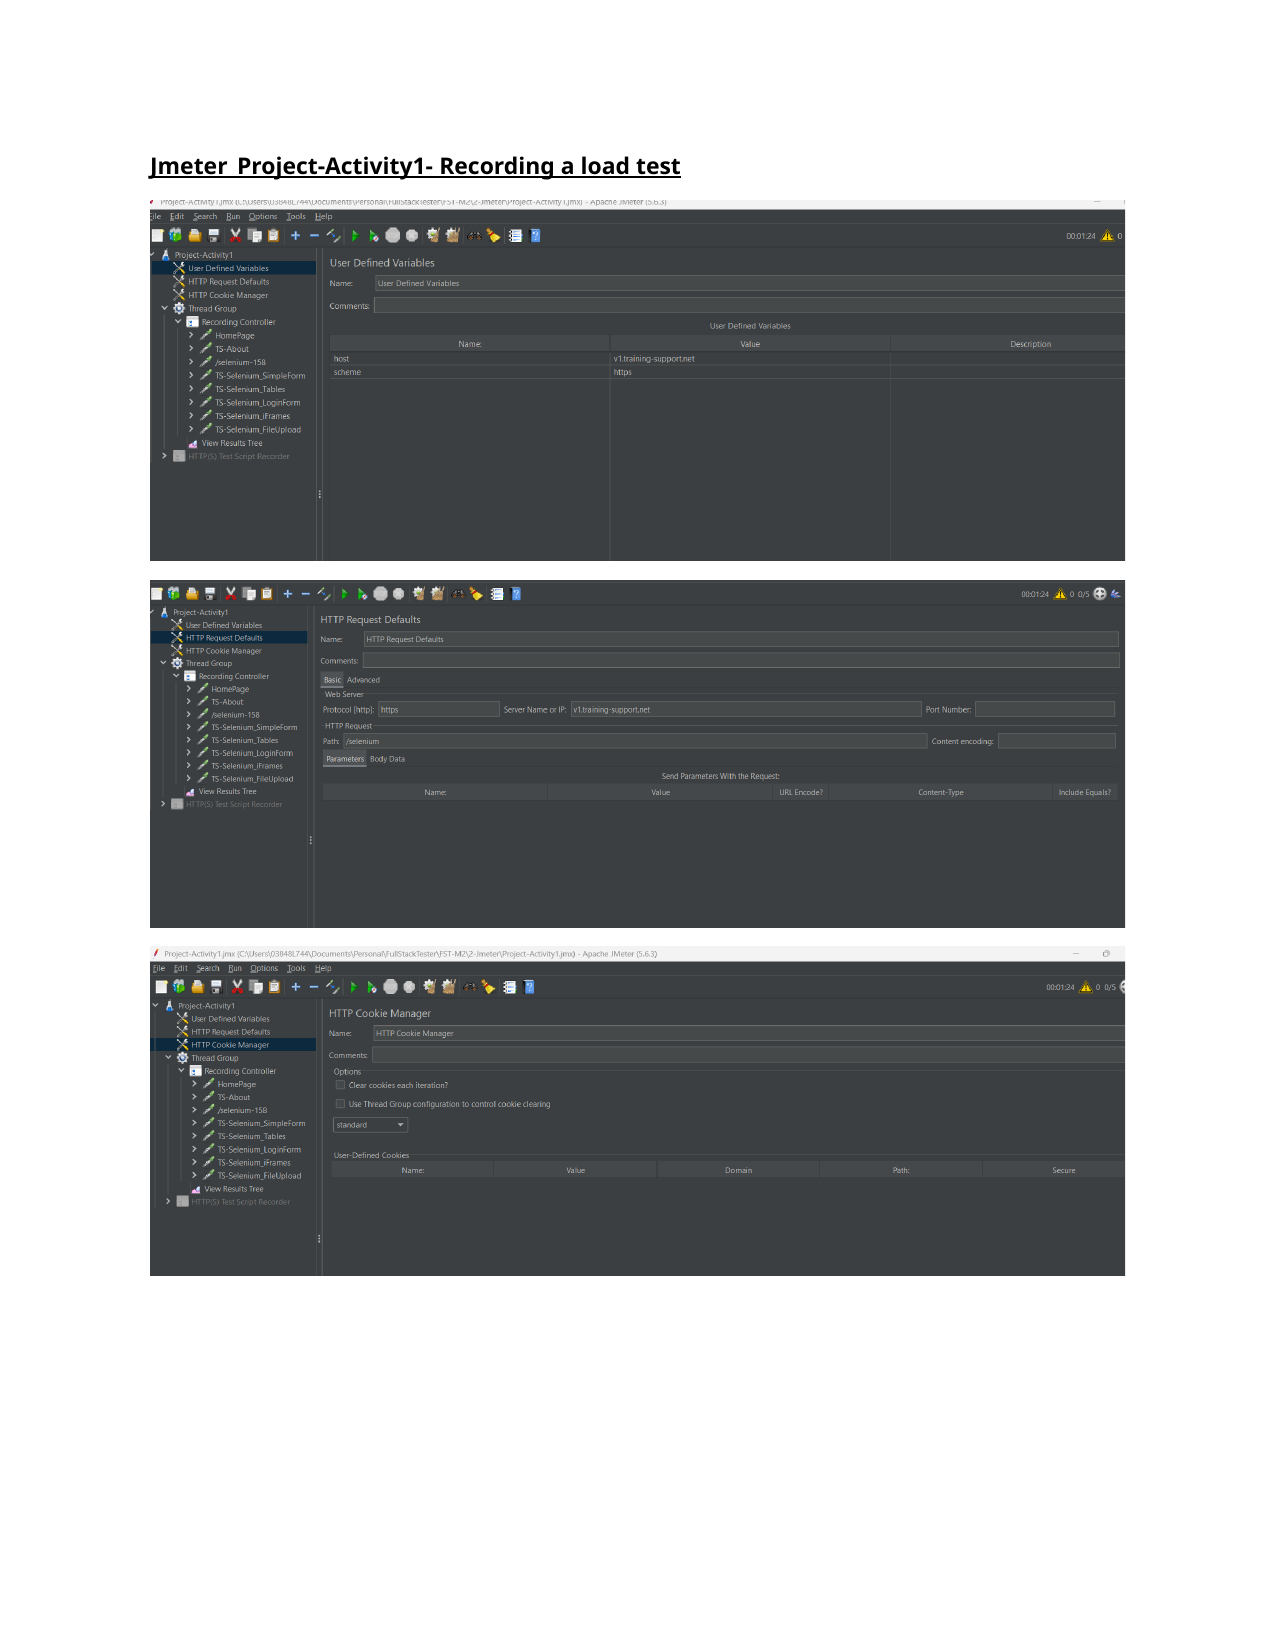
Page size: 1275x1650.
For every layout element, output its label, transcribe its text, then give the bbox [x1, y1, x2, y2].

picture [150, 946, 1125, 1276]
picture [150, 200, 1125, 561]
text Jmeter_Project-Activity1- Recording a load test [150, 150, 1125, 181]
picture [150, 580, 1125, 928]
